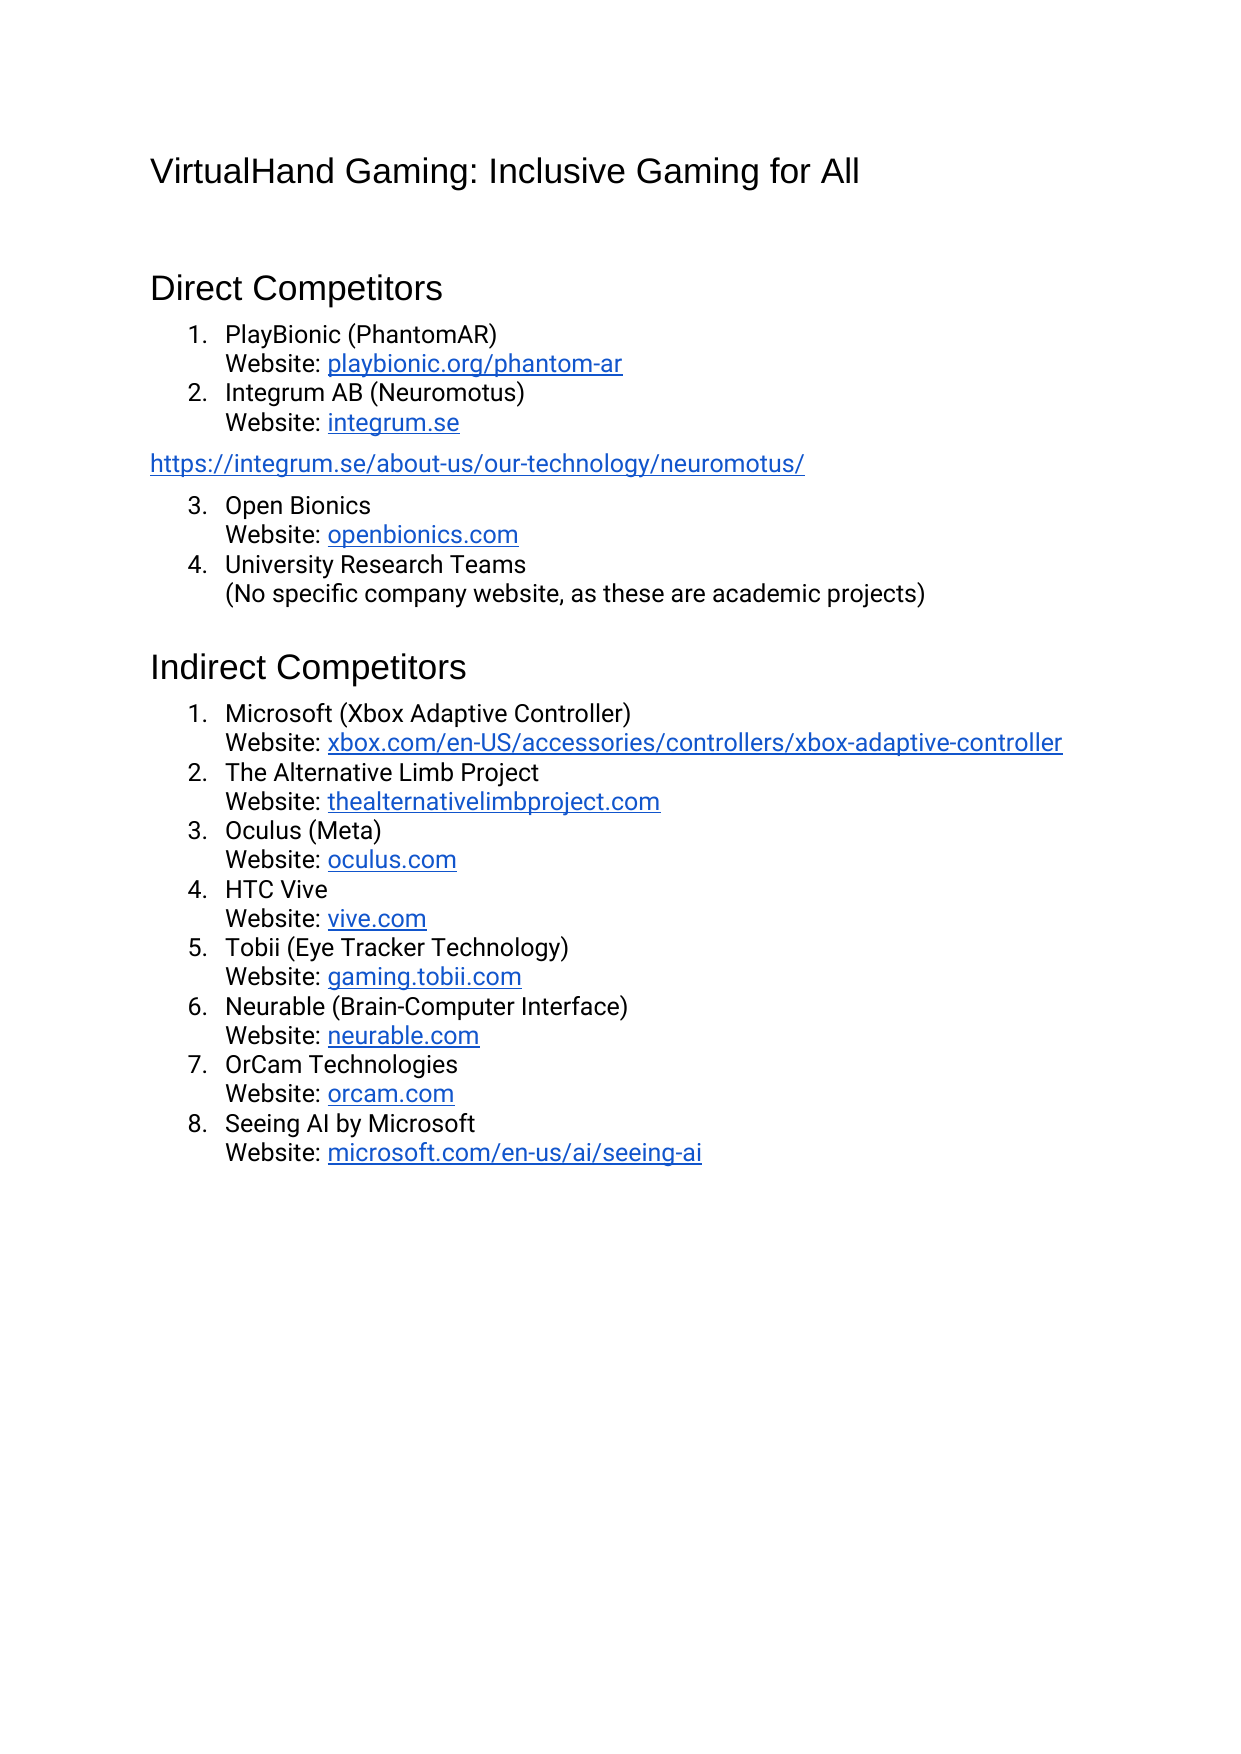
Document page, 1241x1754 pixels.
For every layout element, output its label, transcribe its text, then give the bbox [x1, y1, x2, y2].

list HTC Vive Website: vive.com [187, 875, 1090, 933]
text https://integrum.se/about-us/our-technology/neuromotus/ [150, 449, 1090, 479]
subtitle Direct Competitors [150, 267, 1090, 307]
list Neurable (Brain-Computer Interface) Website: neurable.com [187, 992, 1090, 1050]
list Open Bionics Website: openbionics.com [187, 491, 1090, 550]
list Microsoft (Xbox Adaptive Controller) Website: xbox.com/en-US/accessories/controllers/xbox-adaptive-controller [187, 699, 1090, 758]
list Seeing AI by Microsoft Website: microsoft.com/en-us/ai/seeing-ai [187, 1109, 1090, 1167]
subtitle VirtualHand Gaming: Inclusive Gaming for All [150, 150, 1090, 191]
subtitle Indirect Competitors [150, 646, 1090, 687]
list PlayBionic (PhantomAR) Website: playbionic.org/phantom-ar [187, 320, 1090, 378]
list OrCam Technologies Website: orcam.com [187, 1050, 1090, 1109]
list Tobii (Eye Tracker Technology) Website: gaming.tobii.com [187, 933, 1090, 992]
list Integrum AB (Neuromotus) Website: integrum.se [187, 378, 1090, 437]
list Oculus (Meta) Website: oculus.com [187, 816, 1090, 875]
list The Alternative Limb Project Website: thealternativelimbproject.com [187, 758, 1090, 816]
list University Research Teams (No specific company website, as these are academic projects) [187, 550, 1090, 608]
